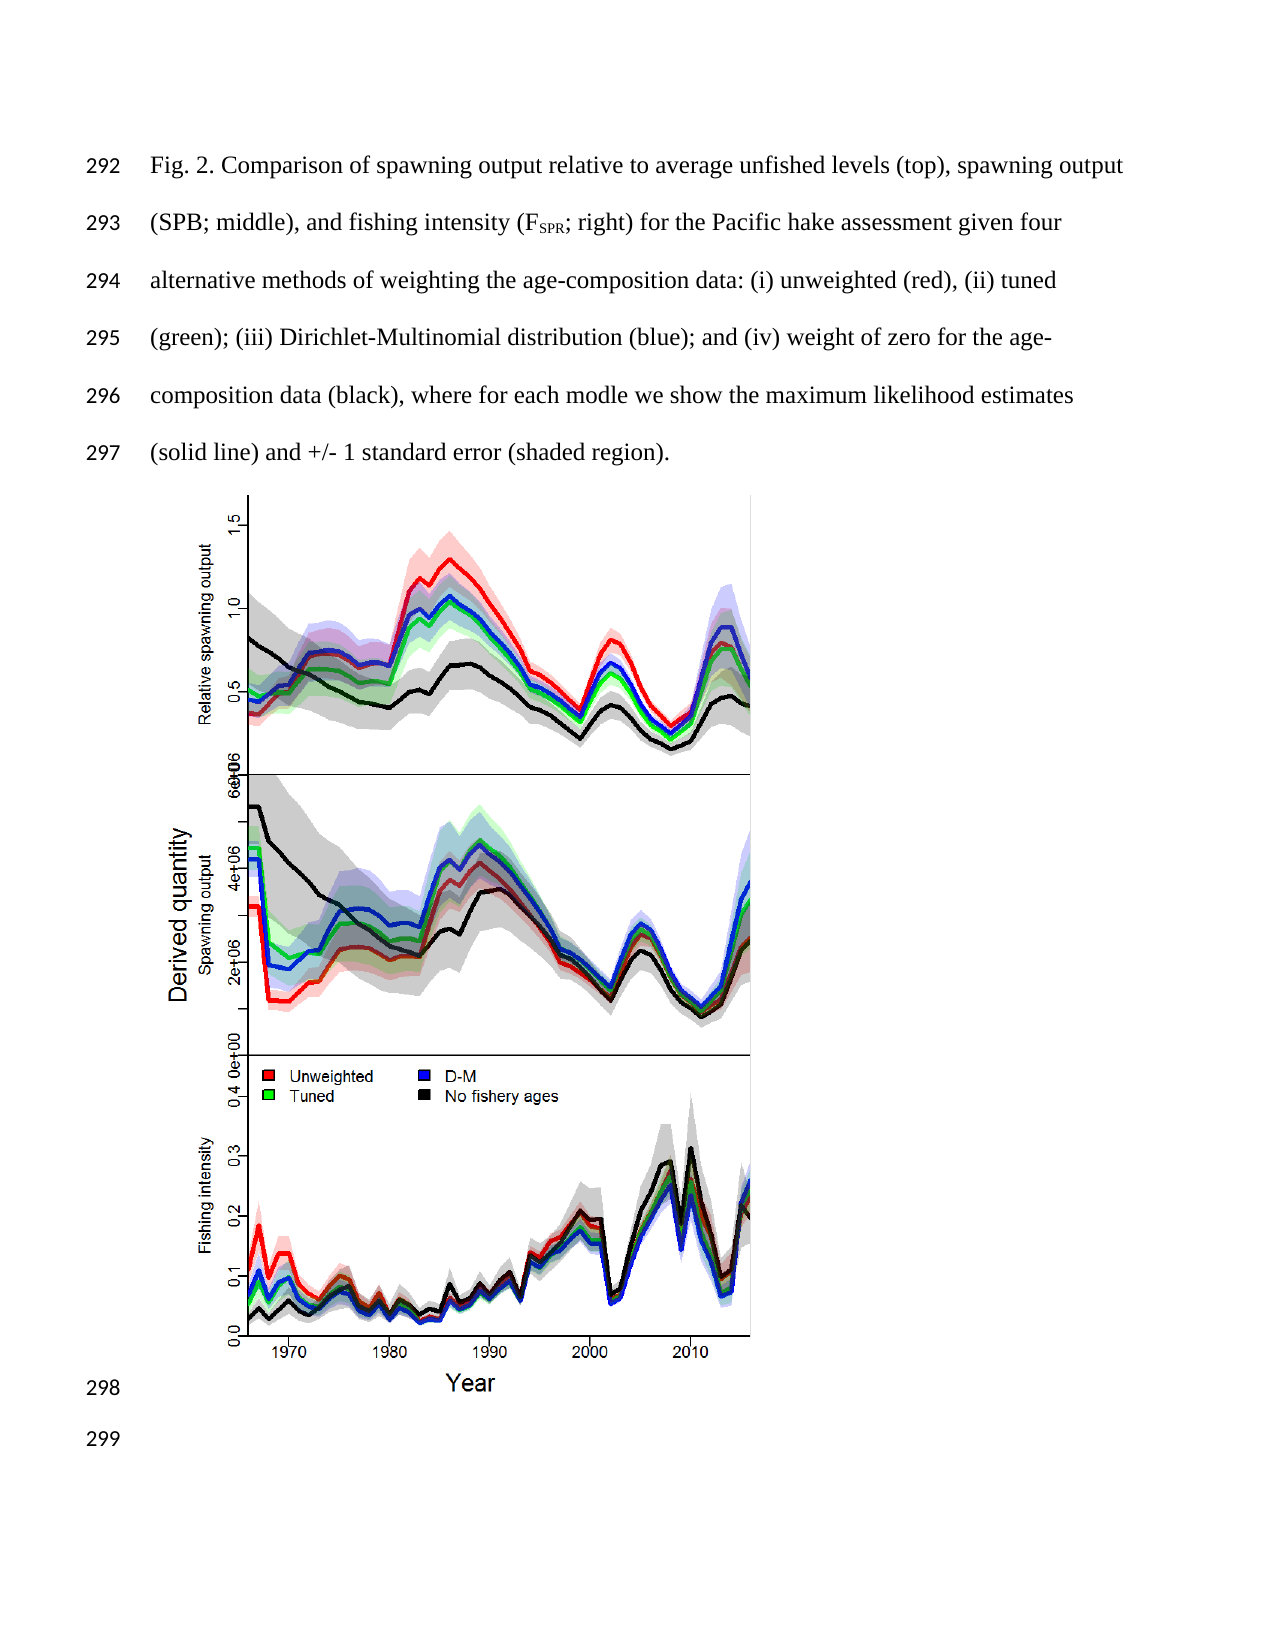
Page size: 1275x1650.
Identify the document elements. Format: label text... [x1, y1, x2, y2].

picture [150, 495, 750, 1395]
text Fig. 2. Comparison of spawning output relative to average unfished levels (top), spawning output (SPB; middle), and fishing intensity (FSPR; right) for the Pacific hake assessment given four alternative methods of weighting the age-composition data: (i) unweighted (red), (ii) tuned (green); (iii) Dirichlet-Multinomial distribution (blue); and (iv) weight of zero for the age-composition data (black), where for each modle we show the maximum likelihood estimates (solid line) and +/- 1 standard error (shaded region). [150, 150, 1125, 466]
